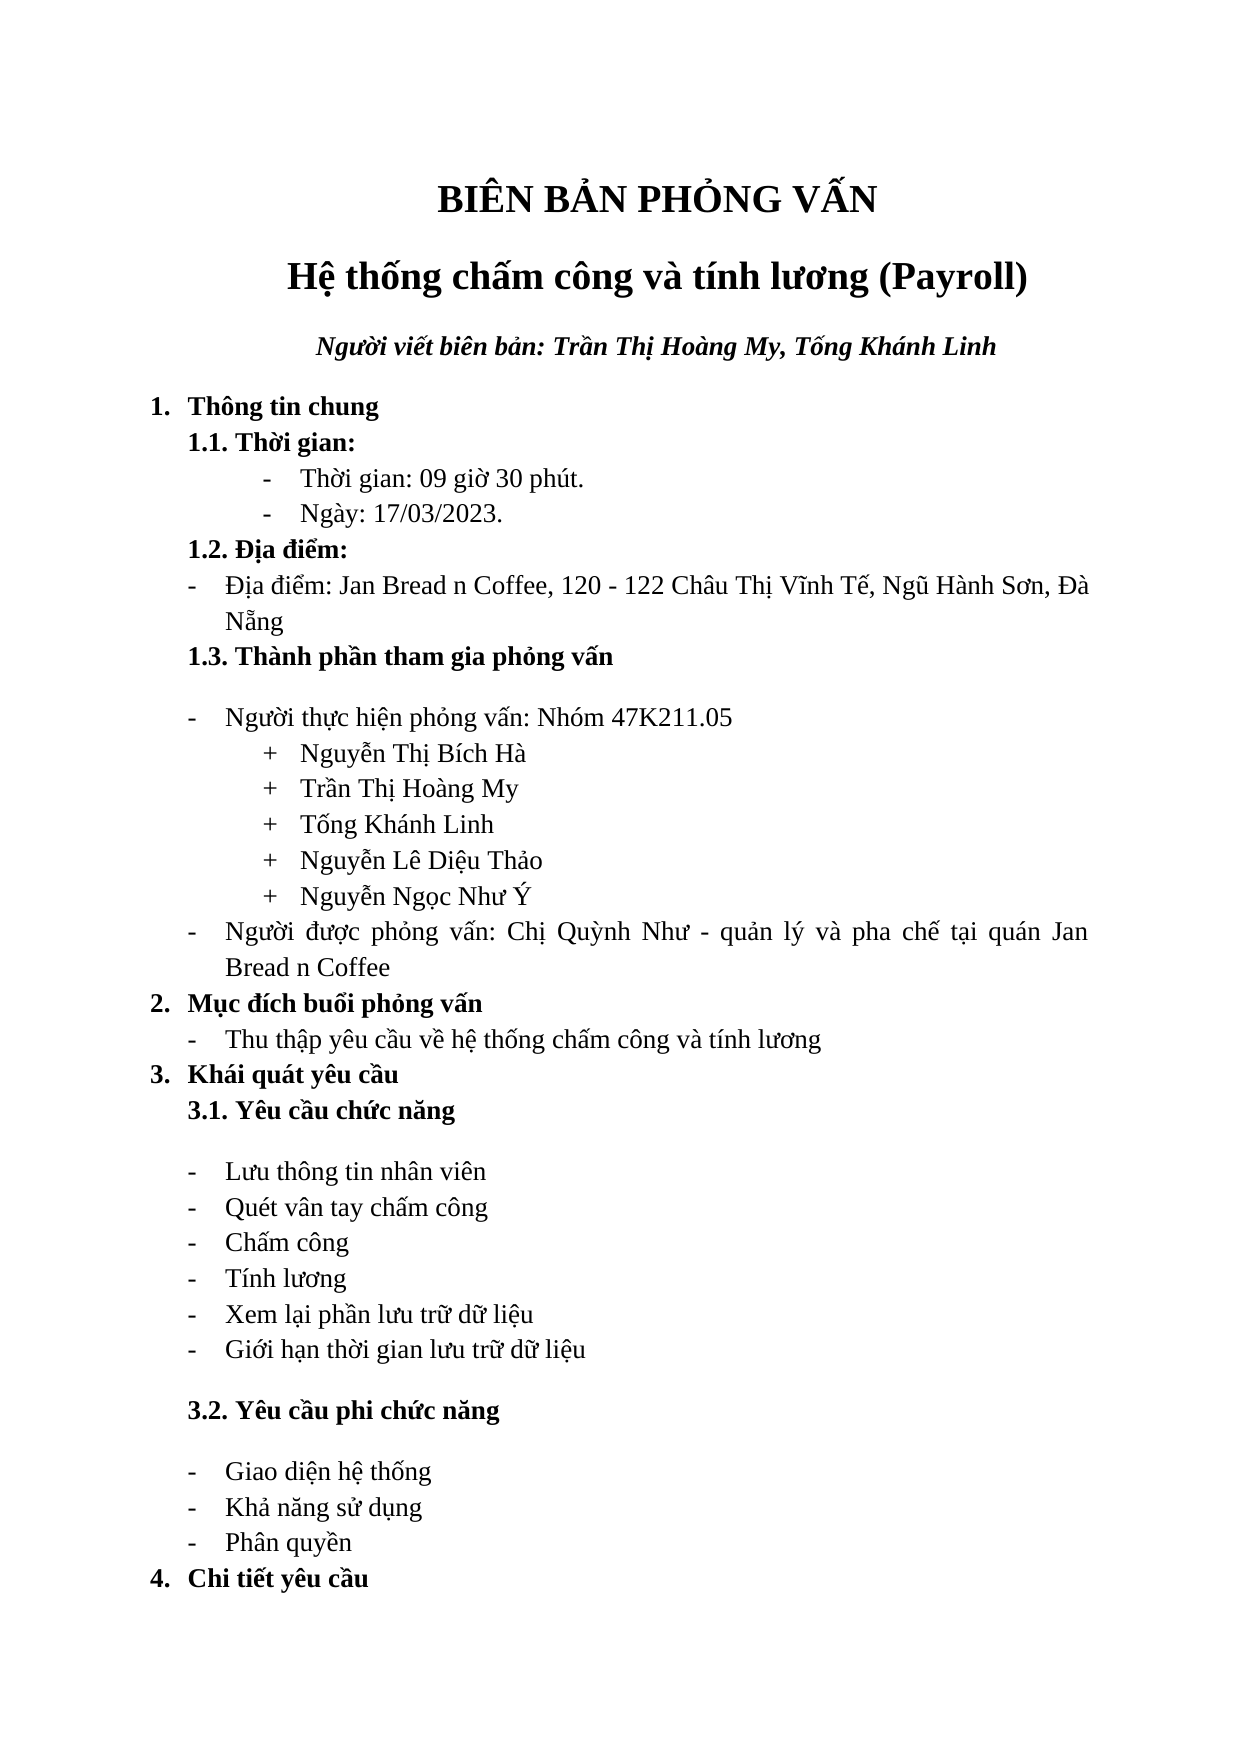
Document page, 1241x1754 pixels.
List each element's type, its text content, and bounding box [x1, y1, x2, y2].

list Người thực hiện phỏng vấn: Nhóm 47K211.05 [187, 701, 1090, 732]
list Người được phỏng vấn: Chị Quỳnh Như - quản lý và pha chế tại quán Jan Bread n Coffee [187, 916, 1090, 982]
list Trần Thị Hoàng My [262, 773, 1090, 804]
list Giao diện hệ thống [187, 1455, 1090, 1486]
list Ngày: 17/03/2023. [262, 497, 1090, 529]
text 3.2. Yêu cầu phi chức năng [187, 1394, 1090, 1425]
list Xem lại phần lưu trữ dữ liệu [187, 1298, 1090, 1329]
list Mục đích buổi phỏng vấn [150, 987, 1090, 1018]
list Địa điểm: Jan Bread n Coffee, 120 - 122 Châu Thị Vĩnh Tế, Ngũ Hành Sơn, Đà Nẵng [187, 569, 1090, 636]
list Tống Khánh Linh [262, 808, 1090, 839]
list Nguyễn Thị Bích Hà [262, 737, 1090, 768]
list Khái quát yêu cầu [150, 1058, 1090, 1089]
text Người viết biên bản: Trần Thị Hoàng My, Tống Khánh Linh [150, 329, 1090, 361]
text Hệ thống chấm công và tính lương (Payroll) [225, 252, 1090, 298]
list Nguyễn Lê Diệu Thảo [262, 844, 1090, 875]
list Thông tin chung [150, 390, 1090, 421]
list Phân quyền [187, 1526, 1090, 1558]
list Nguyễn Ngọc Như Ý [262, 880, 1090, 911]
text BIÊN BẢN PHỎNG VẤN [225, 175, 1090, 221]
list Chi tiết yêu cầu [150, 1562, 1090, 1593]
list Quét vân tay chấm công [187, 1191, 1090, 1222]
list 1.3. Thành phần tham gia phỏng vấn [187, 640, 1090, 672]
list 1.2. Địa điểm: [187, 533, 1090, 564]
list Giới hạn thời gian lưu trữ dữ liệu [187, 1333, 1090, 1365]
text 3.1. Yêu cầu chức năng [187, 1094, 1090, 1125]
list Tính lương [187, 1262, 1090, 1293]
list Thu thập yêu cầu về hệ thống chấm công và tính lương [187, 1023, 1090, 1054]
text 1.1. Thời gian: [187, 426, 1090, 457]
list Chấm công [187, 1226, 1090, 1257]
list Thời gian: 09 giờ 30 phút. [262, 462, 1090, 493]
list Khả năng sử dụng [187, 1491, 1090, 1522]
list Lưu thông tin nhân viên [187, 1155, 1090, 1186]
